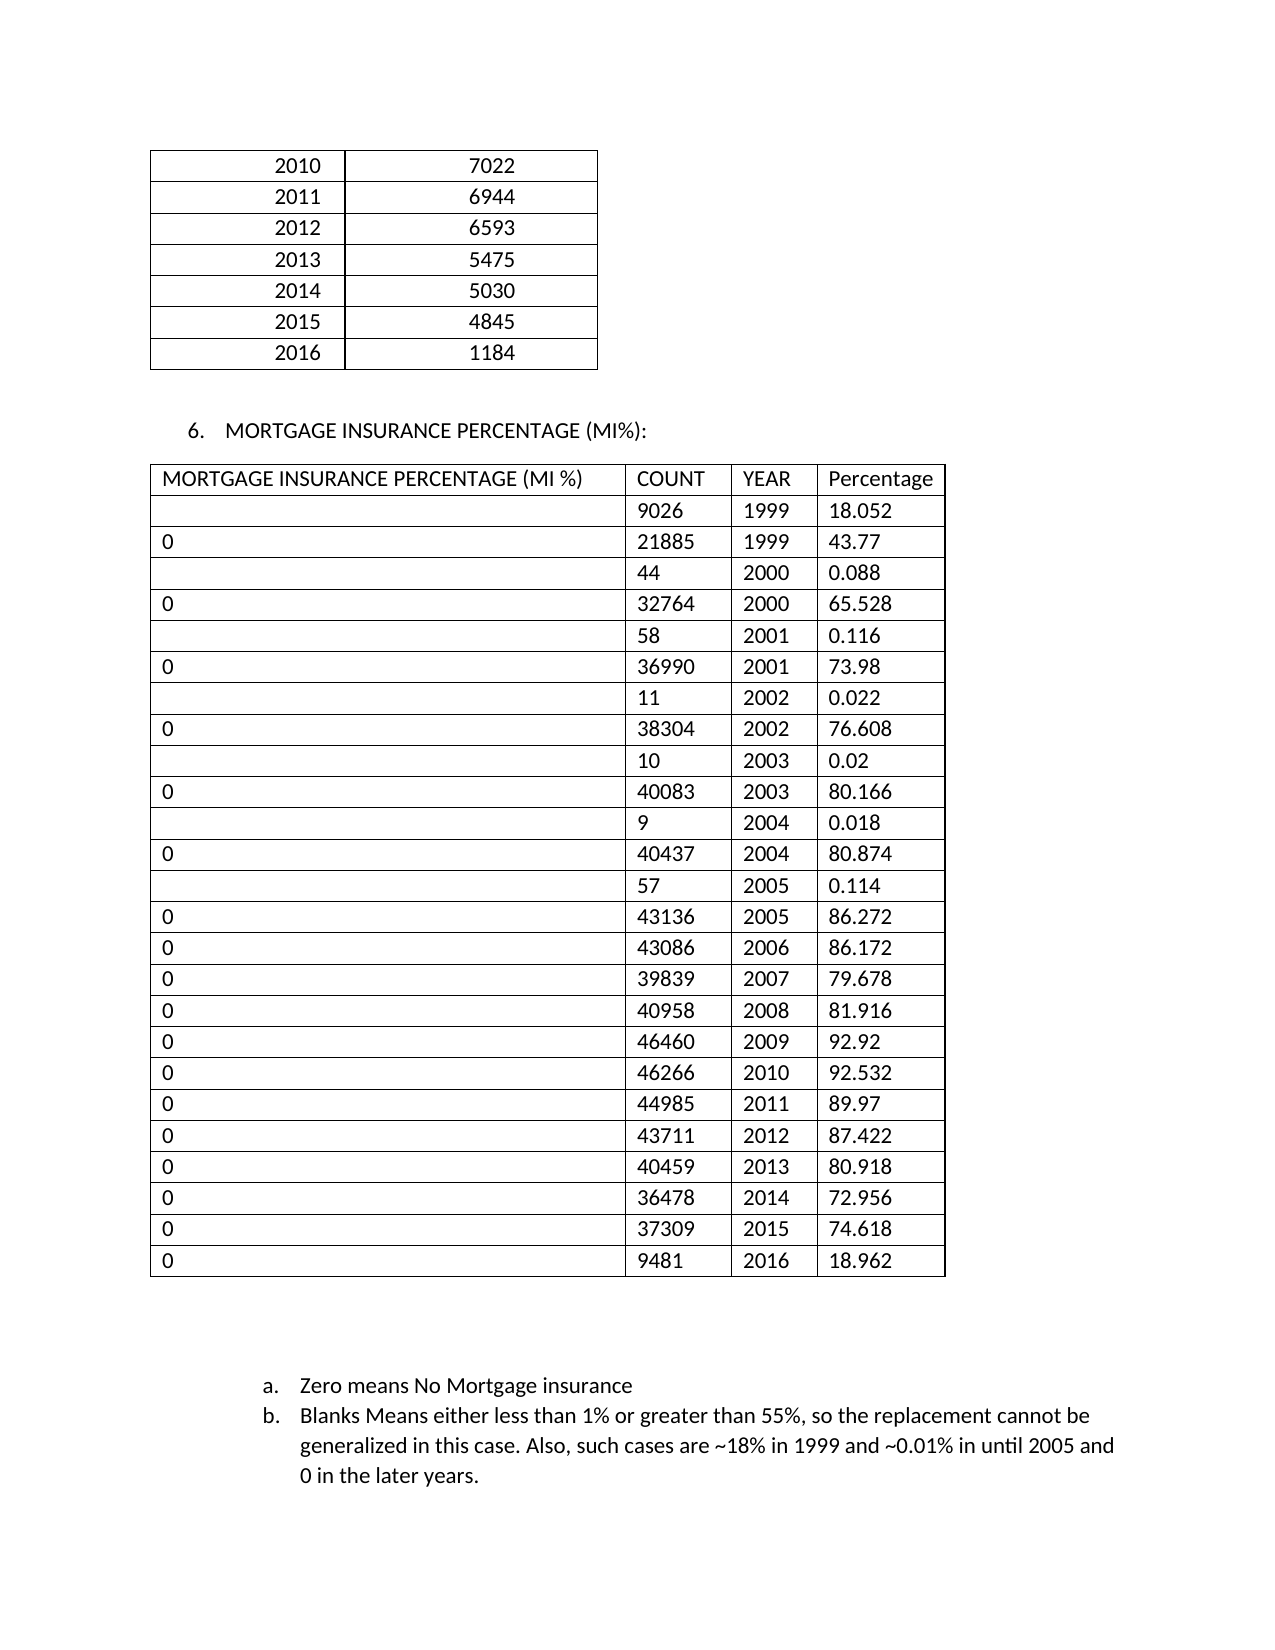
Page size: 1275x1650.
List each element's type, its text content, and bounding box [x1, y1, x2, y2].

table_cell 38304 [626, 715, 731, 745]
table_cell 57 [626, 871, 731, 901]
list Zero means No Mortgage insurance [262, 1371, 1125, 1399]
table_header MORTGAGE INSURANCE PERCENTAGE (MI %) [151, 465, 625, 495]
table_cell 2010 [151, 151, 344, 181]
table_cell 10 [626, 746, 731, 776]
table_header Percentage [818, 465, 944, 495]
table_cell 0 [151, 1246, 625, 1276]
table_cell 89.97 [818, 1090, 944, 1120]
table_cell 2002 [732, 715, 817, 745]
table_cell 86.272 [818, 902, 944, 932]
table_cell 81.916 [818, 996, 944, 1026]
table_cell 0 [151, 527, 625, 557]
table_cell [151, 683, 625, 713]
table_cell 2009 [732, 1027, 817, 1057]
table_cell [151, 871, 625, 901]
table_cell 76.608 [818, 715, 944, 745]
table_cell 65.528 [818, 590, 944, 620]
table_cell 39839 [626, 965, 731, 995]
table_cell 0.018 [818, 808, 944, 838]
table_cell 80.166 [818, 777, 944, 807]
table_header COUNT [626, 465, 731, 495]
table_cell 0 [151, 1090, 625, 1120]
table_cell 43711 [626, 1121, 731, 1151]
table_cell 21885 [626, 527, 731, 557]
table_cell 2013 [732, 1152, 817, 1182]
list Blanks Means either less than 1% or greater than 55%, so the replacement cannot be generalized in this case. Also, such cases are ~18% in 1999 and ~0.01% in until 2005 and 0 in the later years. [262, 1401, 1125, 1489]
table_cell 80.918 [818, 1152, 944, 1182]
table_cell 40958 [626, 996, 731, 1026]
table_cell 0 [151, 840, 625, 870]
table_cell 92.92 [818, 1027, 944, 1057]
table_cell 0.114 [818, 871, 944, 901]
table_cell [151, 746, 625, 776]
table_cell 36478 [626, 1183, 731, 1213]
table_cell 5030 [346, 276, 597, 306]
table_cell 2004 [732, 808, 817, 838]
table_cell 2008 [732, 996, 817, 1026]
table_cell 58 [626, 621, 731, 651]
table_cell 2000 [732, 590, 817, 620]
table_cell 0 [151, 933, 625, 963]
table_cell [151, 558, 625, 588]
table_cell 0 [151, 1058, 625, 1088]
table_cell 2002 [732, 683, 817, 713]
table_cell 0 [151, 1121, 625, 1151]
table_cell 0 [151, 590, 625, 620]
table_cell 0 [151, 777, 625, 807]
table_cell 72.956 [818, 1183, 944, 1213]
table_cell [151, 621, 625, 651]
table_cell 43136 [626, 902, 731, 932]
table_cell 6593 [346, 214, 597, 244]
table_cell 74.618 [818, 1215, 944, 1245]
table_cell 32764 [626, 590, 731, 620]
table_cell 2006 [732, 933, 817, 963]
table_cell 9026 [626, 496, 731, 526]
table_cell 2012 [732, 1121, 817, 1151]
table_cell 2015 [151, 307, 344, 337]
table_cell 2001 [732, 652, 817, 682]
table_cell 1184 [346, 339, 597, 369]
list MORTGAGE INSURANCE PERCENTAGE (MI%): [187, 417, 1125, 445]
table_cell 80.874 [818, 840, 944, 870]
table_cell 0 [151, 996, 625, 1026]
table_cell 2000 [732, 558, 817, 588]
table_cell 37309 [626, 1215, 731, 1245]
table_cell 0 [151, 902, 625, 932]
table_cell 2011 [732, 1090, 817, 1120]
table_cell 43.77 [818, 527, 944, 557]
table_cell 2005 [732, 871, 817, 901]
table_cell 87.422 [818, 1121, 944, 1151]
table_cell 46460 [626, 1027, 731, 1057]
table_cell 43086 [626, 933, 731, 963]
table_cell 1999 [732, 527, 817, 557]
table_cell 2003 [732, 777, 817, 807]
table_cell 0 [151, 1183, 625, 1213]
table_cell 18.962 [818, 1246, 944, 1276]
table_cell 0 [151, 1152, 625, 1182]
table_cell 44 [626, 558, 731, 588]
table_header YEAR [732, 465, 817, 495]
table_cell 0 [151, 652, 625, 682]
table_cell 0 [151, 1215, 625, 1245]
table_cell 44985 [626, 1090, 731, 1120]
table_cell 2007 [732, 965, 817, 995]
table_cell 2013 [151, 245, 344, 275]
table_cell 11 [626, 683, 731, 713]
table_cell 2003 [732, 746, 817, 776]
table_cell 0 [151, 715, 625, 745]
table_cell 2011 [151, 182, 344, 212]
table_cell 0.022 [818, 683, 944, 713]
table_cell [151, 808, 625, 838]
table_cell 18.052 [818, 496, 944, 526]
table_cell 40459 [626, 1152, 731, 1182]
table_cell 2014 [151, 276, 344, 306]
table_cell 0.02 [818, 746, 944, 776]
table_cell 92.532 [818, 1058, 944, 1088]
table_cell 2016 [732, 1246, 817, 1276]
table_cell 40083 [626, 777, 731, 807]
table_cell 36990 [626, 652, 731, 682]
table_cell 2001 [732, 621, 817, 651]
table_cell 0 [151, 965, 625, 995]
table_cell 7022 [346, 151, 597, 181]
table_cell 2016 [151, 339, 344, 369]
table_cell 73.98 [818, 652, 944, 682]
table_cell 9481 [626, 1246, 731, 1276]
table_cell 2014 [732, 1183, 817, 1213]
table_cell 6944 [346, 182, 597, 212]
table_cell 1999 [732, 496, 817, 526]
table_cell 0.116 [818, 621, 944, 651]
table_cell 86.172 [818, 933, 944, 963]
table_cell 40437 [626, 840, 731, 870]
table_cell 0.088 [818, 558, 944, 588]
table_cell 2005 [732, 902, 817, 932]
table_cell 2010 [732, 1058, 817, 1088]
table_cell 79.678 [818, 965, 944, 995]
table_cell 46266 [626, 1058, 731, 1088]
table_cell 2004 [732, 840, 817, 870]
table_cell 5475 [346, 245, 597, 275]
table_cell [151, 496, 625, 526]
table_cell 2012 [151, 214, 344, 244]
table_cell 0 [151, 1027, 625, 1057]
table_cell 2015 [732, 1215, 817, 1245]
table_cell 9 [626, 808, 731, 838]
table_cell 4845 [346, 307, 597, 337]
